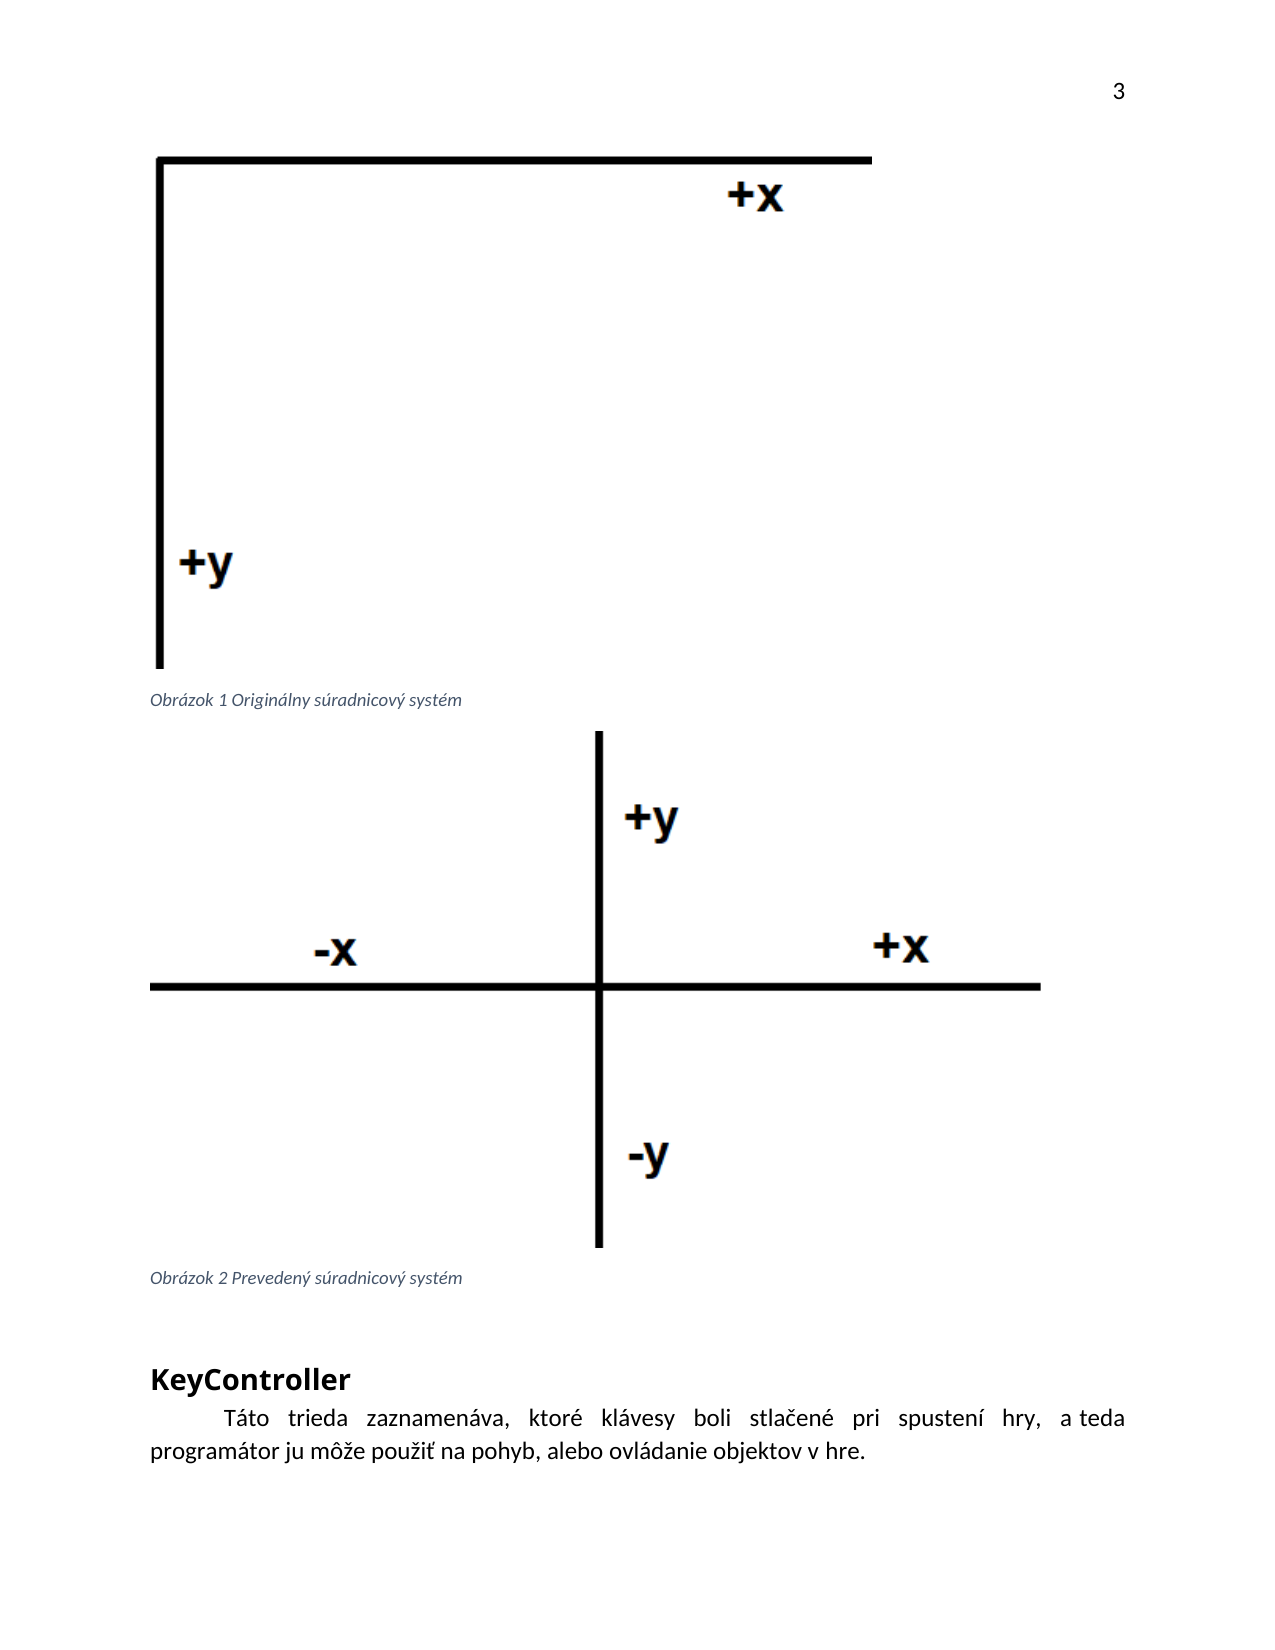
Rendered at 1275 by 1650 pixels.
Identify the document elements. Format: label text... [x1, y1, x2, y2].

subtitle KeyController [150, 1359, 1125, 1399]
picture [150, 731, 1041, 1248]
picture [150, 150, 872, 669]
text Táto trieda zaznamenáva, ktoré klávesy boli stlačené pri spustení hry, a teda programátor ju môže použiť na pohyb, alebo ovládanie objektov v hre. [150, 1402, 1125, 1466]
